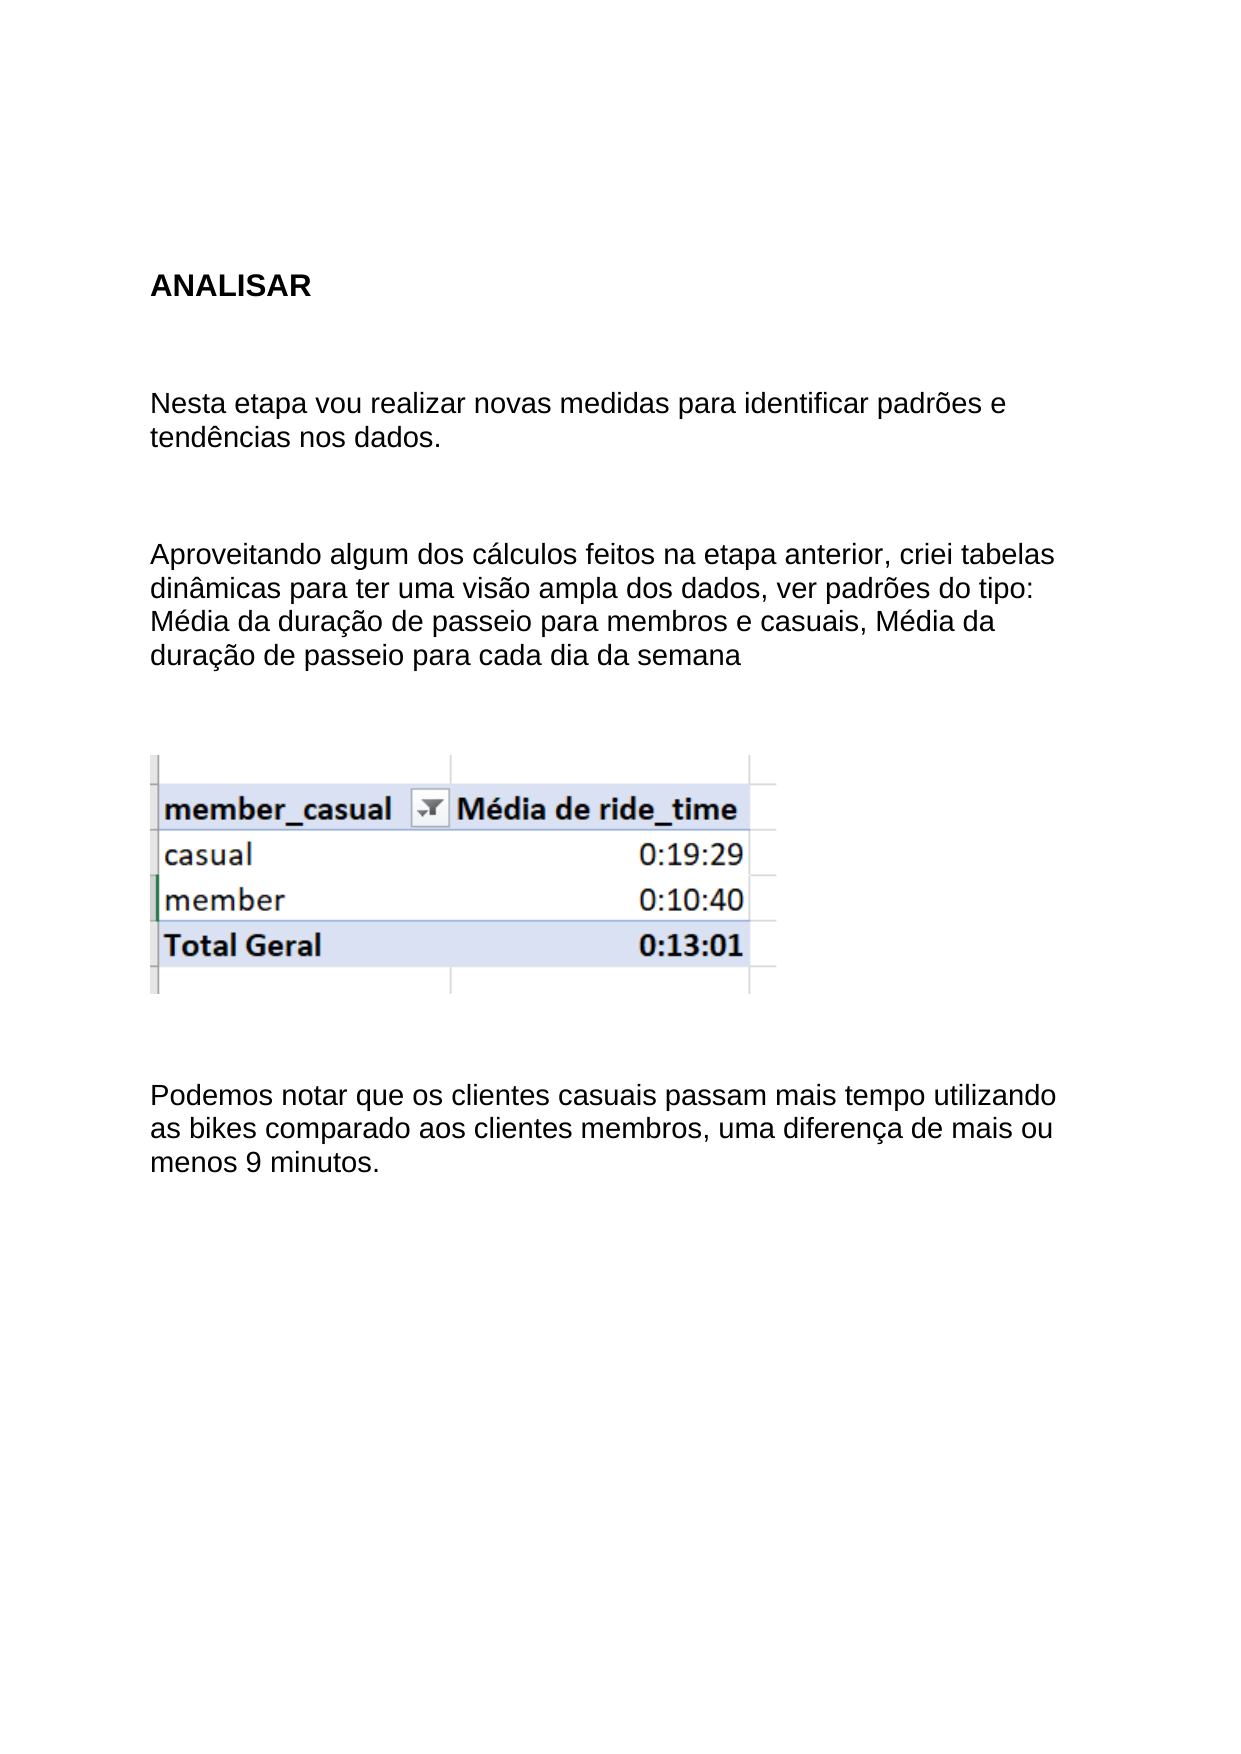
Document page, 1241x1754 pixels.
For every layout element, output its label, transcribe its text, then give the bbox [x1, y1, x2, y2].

text Aproveitando algum dos cálculos feitos na etapa anterior, criei tabelas dinâmicas para ter uma visão ampla dos dados, ver padrões do tipo: Média da duração de passeio para membros e casuais, Média da duração de passeio para cada dia da semana [150, 537, 1090, 671]
text Nesta etapa vou realizar novas medidas para identificar padrões e tendências nos dados. [150, 387, 1090, 454]
title ANALISAR [150, 267, 1090, 303]
picture [150, 755, 777, 994]
text Podemos notar que os clientes casuais passam mais tempo utilizando as bikes comparado aos clientes membros, uma diferença de mais ou menos 9 minutos. [150, 1077, 1090, 1178]
